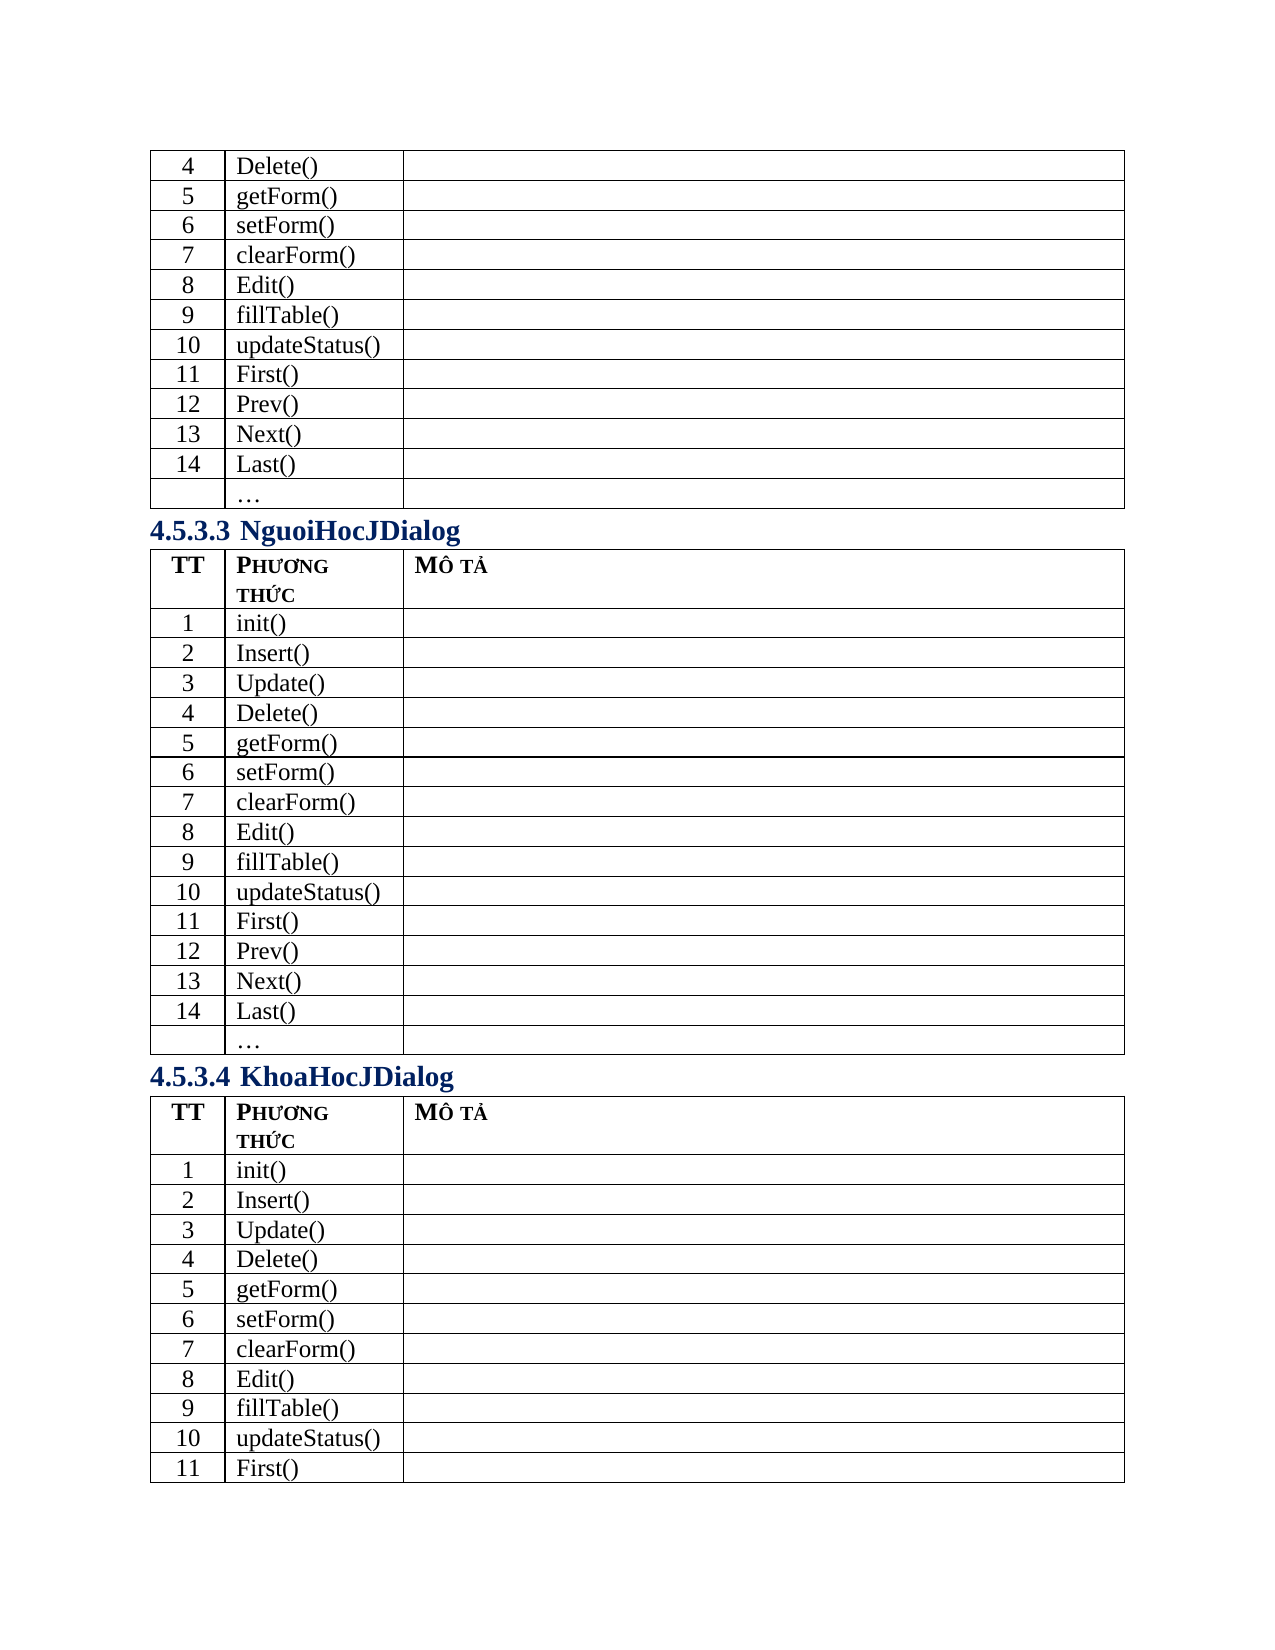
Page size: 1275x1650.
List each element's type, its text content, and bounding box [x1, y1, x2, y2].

table_cell 5 [151, 181, 224, 209]
table_cell Delete() [226, 1245, 403, 1273]
table_cell 2 [151, 638, 224, 667]
table_cell 10 [151, 1423, 224, 1452]
table_cell 4 [151, 151, 224, 180]
table_cell [404, 1423, 1124, 1452]
table_cell clearForm() [226, 1334, 403, 1363]
table_header Mô tả [404, 1097, 1124, 1154]
table_cell [404, 609, 1124, 637]
table_cell 7 [151, 1334, 224, 1363]
table_cell 7 [151, 240, 224, 269]
table_cell First() [226, 360, 403, 388]
table_cell updateStatus() [226, 330, 403, 358]
table_cell 6 [151, 758, 224, 786]
table_cell [404, 240, 1124, 269]
table_cell [404, 300, 1124, 329]
table_cell Last() [226, 996, 403, 1024]
table_cell setForm() [226, 758, 403, 786]
table_cell 9 [151, 1394, 224, 1422]
table_cell [404, 389, 1124, 418]
table_cell [404, 1215, 1124, 1243]
table_cell getForm() [226, 1274, 403, 1303]
table_cell getForm() [226, 181, 403, 209]
table_header Mô tả [404, 550, 1124, 607]
table_cell Prev() [226, 936, 403, 965]
subtitle NguoiHocJDialog [150, 513, 1125, 546]
table_cell Last() [226, 449, 403, 478]
table_cell [404, 966, 1124, 995]
table_cell 1 [151, 1155, 224, 1184]
table_cell [404, 996, 1124, 1024]
table_cell [404, 360, 1124, 388]
table_cell [404, 479, 1124, 507]
table_cell setForm() [226, 211, 403, 239]
table_cell Next() [226, 419, 403, 448]
table_cell [404, 1453, 1124, 1482]
table_cell 2 [151, 1185, 224, 1214]
table_cell [404, 638, 1124, 667]
table_cell [404, 787, 1124, 816]
table_cell fillTable() [226, 847, 403, 876]
table_cell 1 [151, 609, 224, 637]
table_cell First() [226, 1453, 403, 1482]
table_header TT [151, 1097, 224, 1154]
table_cell Edit() [226, 817, 403, 846]
table_cell 13 [151, 966, 224, 995]
table_cell First() [226, 906, 403, 935]
table_cell fillTable() [226, 300, 403, 329]
table_cell [404, 698, 1124, 727]
table_cell 14 [151, 449, 224, 478]
table_cell [404, 906, 1124, 935]
table_cell Prev() [226, 389, 403, 418]
table_cell 7 [151, 787, 224, 816]
table_cell updateStatus() [226, 1423, 403, 1452]
table_cell Update() [226, 668, 403, 697]
table_cell 13 [151, 419, 224, 448]
table_cell [404, 1185, 1124, 1214]
table_cell 5 [151, 1274, 224, 1303]
table_cell [404, 817, 1124, 846]
table_cell setForm() [226, 1304, 403, 1333]
table_cell Delete() [226, 698, 403, 727]
table_cell 9 [151, 300, 224, 329]
table_cell [404, 728, 1124, 756]
table_cell [404, 330, 1124, 358]
table_cell [404, 847, 1124, 876]
table_cell [404, 758, 1124, 786]
table_cell 12 [151, 936, 224, 965]
table_cell 11 [151, 360, 224, 388]
table_cell 8 [151, 270, 224, 299]
table_cell init() [226, 609, 403, 637]
table_cell [404, 211, 1124, 239]
table_header Phương thức [226, 550, 403, 607]
table_cell 10 [151, 330, 224, 358]
table_cell [151, 479, 224, 507]
table_cell [404, 449, 1124, 478]
table_cell Edit() [226, 1364, 403, 1392]
table_cell … [226, 1026, 403, 1054]
table_cell … [226, 479, 403, 507]
table_cell [151, 1026, 224, 1054]
table_header TT [151, 550, 224, 607]
table_cell 10 [151, 877, 224, 905]
table_cell [404, 1026, 1124, 1054]
table_cell init() [226, 1155, 403, 1184]
table_cell [404, 1394, 1124, 1422]
table_cell [404, 668, 1124, 697]
table_cell [404, 1334, 1124, 1363]
table_cell 9 [151, 847, 224, 876]
table_cell getForm() [226, 728, 403, 756]
table_cell [404, 877, 1124, 905]
table_cell 4 [151, 1245, 224, 1273]
table_cell clearForm() [226, 787, 403, 816]
subtitle KhoaHocJDialog [150, 1059, 1125, 1093]
table_cell 5 [151, 728, 224, 756]
table_cell 14 [151, 996, 224, 1024]
table_cell clearForm() [226, 240, 403, 269]
table_cell Update() [226, 1215, 403, 1243]
table_cell [404, 1245, 1124, 1273]
table_cell Delete() [226, 151, 403, 180]
table_cell 11 [151, 1453, 224, 1482]
table_cell 8 [151, 817, 224, 846]
table_cell updateStatus() [226, 877, 403, 905]
table_cell 3 [151, 668, 224, 697]
table_cell Insert() [226, 638, 403, 667]
table_cell [404, 1364, 1124, 1392]
table_cell fillTable() [226, 1394, 403, 1422]
table_cell 4 [151, 698, 224, 727]
table_cell Next() [226, 966, 403, 995]
table_cell 12 [151, 389, 224, 418]
table_cell 8 [151, 1364, 224, 1392]
table_cell 3 [151, 1215, 224, 1243]
table_cell 6 [151, 1304, 224, 1333]
table_cell [404, 151, 1124, 180]
table_cell [404, 1155, 1124, 1184]
table_cell Insert() [226, 1185, 403, 1214]
table_cell [404, 181, 1124, 209]
table_cell [404, 1274, 1124, 1303]
table_cell 11 [151, 906, 224, 935]
table_cell [404, 936, 1124, 965]
table_cell 6 [151, 211, 224, 239]
table_cell [404, 419, 1124, 448]
table_cell Edit() [226, 270, 403, 299]
table_cell [404, 270, 1124, 299]
table_header Phương thức [226, 1097, 403, 1154]
table_cell [404, 1304, 1124, 1333]
